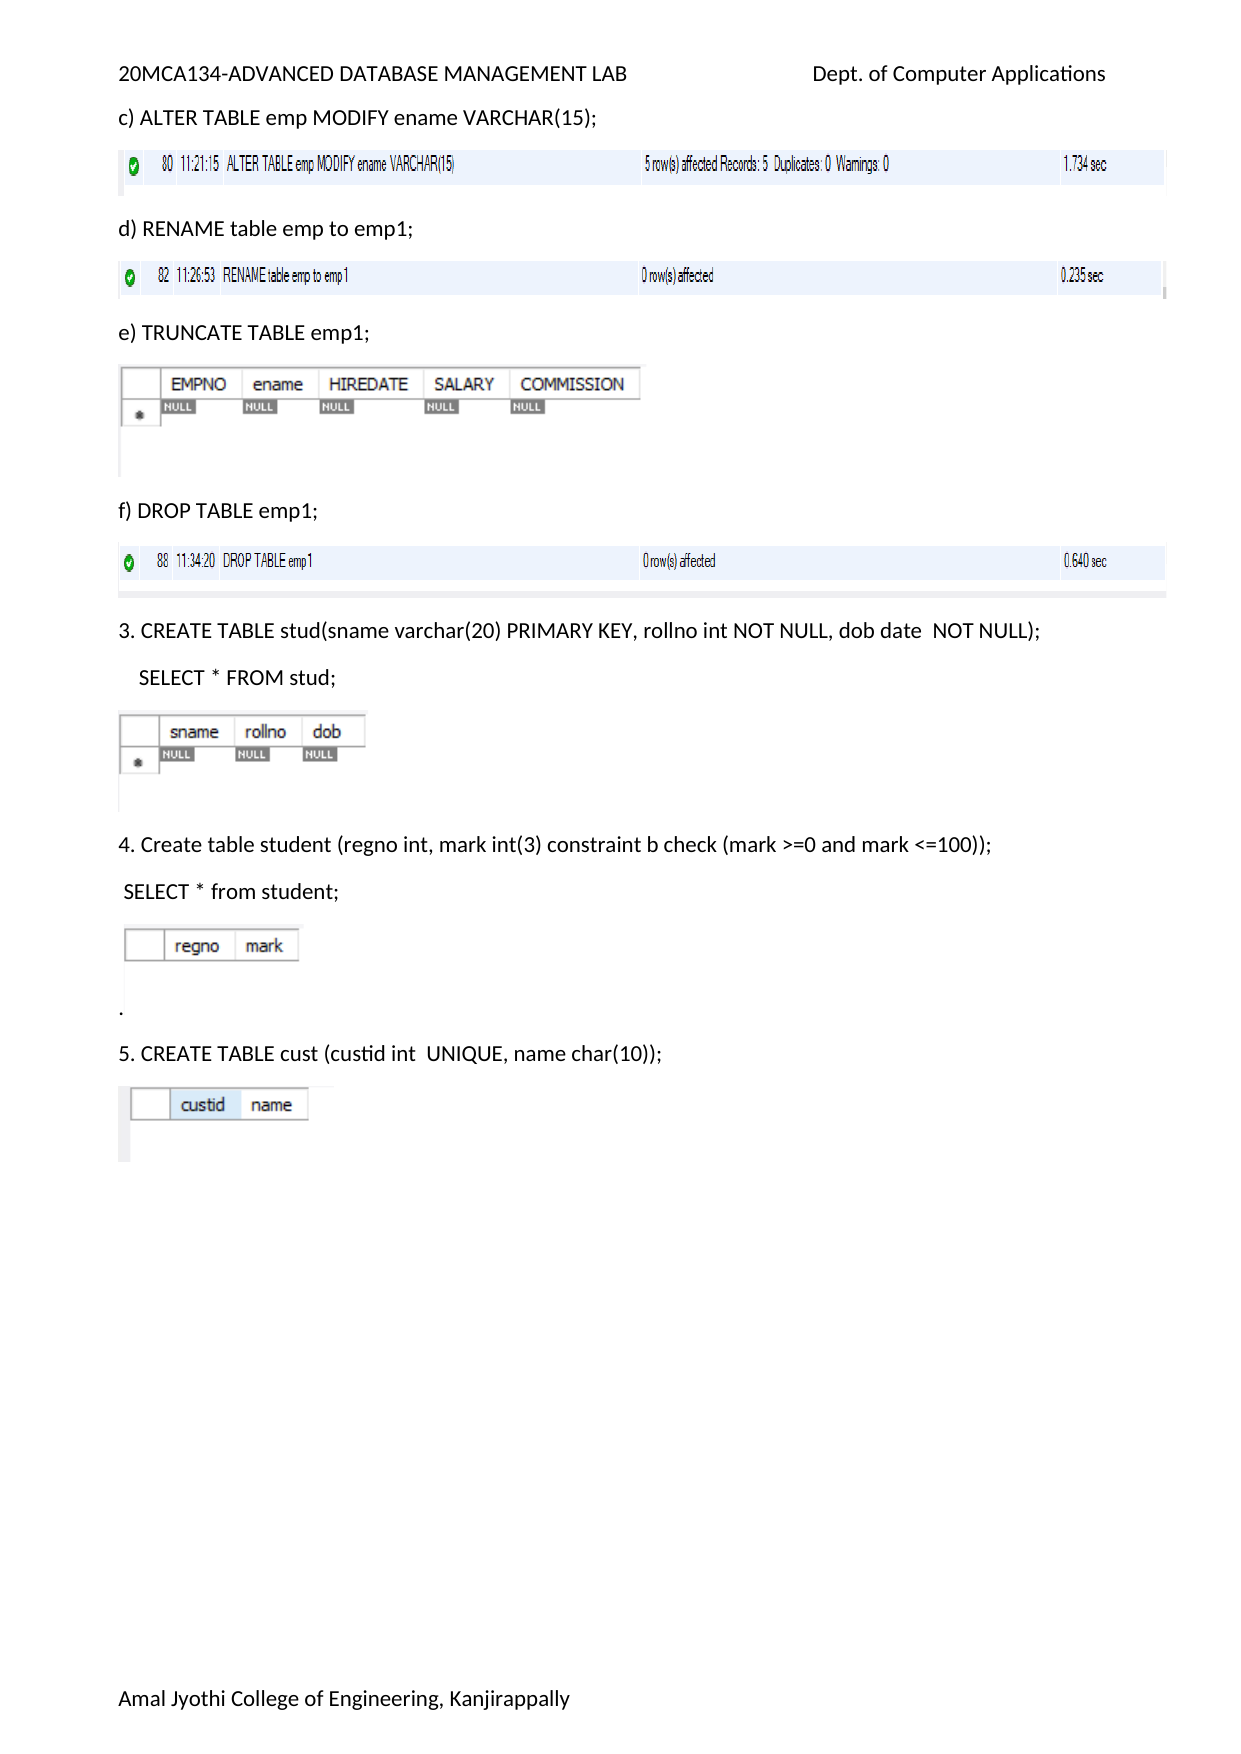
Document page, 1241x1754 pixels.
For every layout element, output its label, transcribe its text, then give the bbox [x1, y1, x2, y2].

picture [118, 710, 369, 812]
picture [118, 261, 1167, 299]
text e) TRUNCATE TABLE emp1; [118, 318, 1167, 346]
text d) RENAME table emp to emp1; [118, 214, 1167, 242]
text 4. Create table student (regno int, mark int(3) constraint b check (mark >=0 and mark <=100)); [118, 831, 1167, 858]
text 5. CREATE TABLE cust (custid int UNIQUE, name char(10)); [118, 1039, 1167, 1067]
text 3. CREATE TABLE stud(sname varchar(20) PRIMARY KEY, rollno int NOT NULL, dob date NOT NULL); [118, 616, 1167, 644]
text f) DROP TABLE emp1; [118, 496, 1167, 524]
text c) ALTER TABLE emp MODIFY ename VARCHAR(15); [118, 103, 1167, 131]
picture [123, 924, 304, 1015]
picture [118, 150, 1167, 196]
picture [118, 542, 1167, 598]
picture [118, 364, 647, 477]
text . [118, 924, 1167, 1021]
text SELECT * FROM stud; [118, 663, 1167, 691]
text SELECT * from student; [118, 877, 1167, 905]
picture [118, 1086, 334, 1162]
